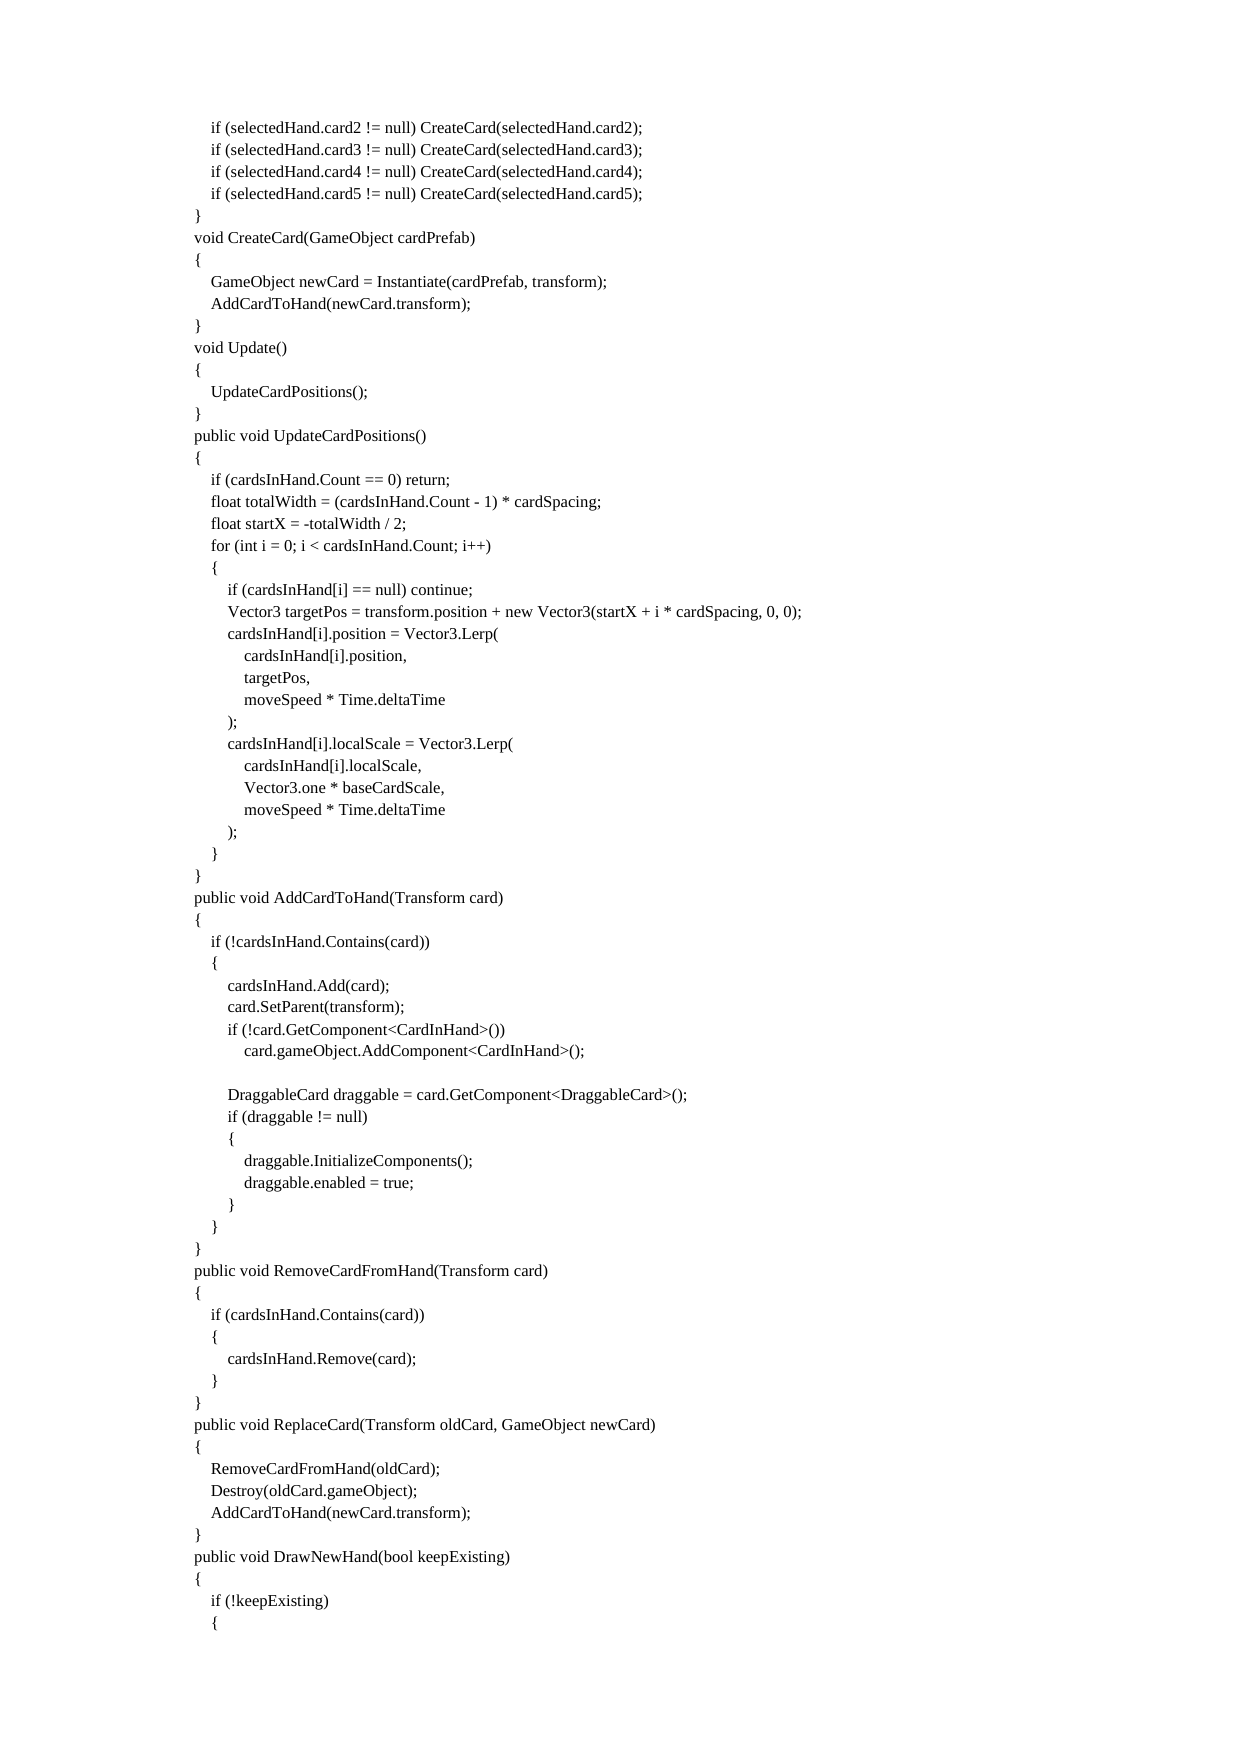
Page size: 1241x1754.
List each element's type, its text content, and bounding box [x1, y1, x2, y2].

text float startX = -totalWidth / 2; [177, 514, 1152, 533]
text for (int i = 0; i < cardsInHand.Count; i++) [177, 536, 1152, 555]
text { [177, 1283, 1152, 1302]
text } [177, 1393, 1152, 1412]
text } [177, 1239, 1152, 1258]
text } [177, 404, 1152, 423]
text public void UpdateCardPositions() [177, 426, 1152, 445]
text GameObject newCard = Instantiate(cardPrefab, transform); [177, 272, 1152, 291]
text { [177, 360, 1152, 379]
text public void ReplaceCard(Transform oldCard, GameObject newCard) [177, 1415, 1152, 1434]
text cardsInHand.Remove(card); [177, 1349, 1152, 1368]
text if (!cardsInHand.Contains(card)) [177, 931, 1152, 951]
text { [177, 1613, 1152, 1632]
text Vector3 targetPos = transform.position + new Vector3(startX + i * cardSpacing, 0, 0); [177, 602, 1152, 621]
text { [177, 448, 1152, 467]
text targetPos, [177, 668, 1152, 687]
text float totalWidth = (cardsInHand.Count - 1) * cardSpacing; [177, 492, 1152, 511]
text RemoveCardFromHand(oldCard); [177, 1459, 1152, 1478]
text } [177, 865, 1152, 884]
text { [177, 1437, 1152, 1456]
text if (selectedHand.card4 != null) CreateCard(selectedHand.card4); [177, 162, 1152, 181]
text public void RemoveCardFromHand(Transform card) [177, 1261, 1152, 1280]
text if (!card.GetComponent<CardInHand>()) [177, 1019, 1152, 1038]
text { [177, 250, 1152, 269]
text if (cardsInHand[i] == null) continue; [177, 580, 1152, 599]
text moveSpeed * Time.deltaTime [177, 689, 1152, 709]
text { [177, 1569, 1152, 1588]
text draggable.InitializeComponents(); [177, 1151, 1152, 1170]
text { [177, 1327, 1152, 1346]
text if (selectedHand.card2 != null) CreateCard(selectedHand.card2); [177, 118, 1152, 137]
text DraggableCard draggable = card.GetComponent<DraggableCard>(); [177, 1085, 1152, 1104]
text ); [177, 821, 1152, 841]
text ); [177, 712, 1152, 731]
text moveSpeed * Time.deltaTime [177, 799, 1152, 819]
text if (selectedHand.card5 != null) CreateCard(selectedHand.card5); [177, 184, 1152, 203]
text } [177, 843, 1152, 863]
text Destroy(oldCard.gameObject); [177, 1481, 1152, 1500]
text public void DrawNewHand(bool keepExisting) [177, 1547, 1152, 1566]
text cardsInHand[i].position = Vector3.Lerp( [177, 624, 1152, 643]
text AddCardToHand(newCard.transform); [177, 294, 1152, 313]
text Vector3.one * baseCardScale, [177, 777, 1152, 797]
text } [177, 1195, 1152, 1214]
text public void AddCardToHand(Transform card) [177, 887, 1152, 907]
text AddCardToHand(newCard.transform); [177, 1503, 1152, 1522]
text draggable.enabled = true; [177, 1173, 1152, 1192]
text } [177, 206, 1152, 225]
text { [177, 558, 1152, 577]
text if (cardsInHand.Count == 0) return; [177, 470, 1152, 489]
text cardsInHand.Add(card); [177, 975, 1152, 994]
text card.SetParent(transform); [177, 997, 1152, 1016]
text if (selectedHand.card3 != null) CreateCard(selectedHand.card3); [177, 140, 1152, 159]
text { [177, 909, 1152, 928]
text } [177, 1217, 1152, 1236]
text cardsInHand[i].position, [177, 646, 1152, 665]
text UpdateCardPositions(); [177, 382, 1152, 401]
text { [177, 953, 1152, 972]
text if (!keepExisting) [177, 1591, 1152, 1610]
text void Update() [177, 338, 1152, 357]
text cardsInHand[i].localScale = Vector3.Lerp( [177, 733, 1152, 753]
text } [177, 1525, 1152, 1544]
text } [177, 316, 1152, 335]
text if (draggable != null) [177, 1107, 1152, 1126]
text void CreateCard(GameObject cardPrefab) [177, 228, 1152, 247]
text if (cardsInHand.Contains(card)) [177, 1305, 1152, 1324]
text cardsInHand[i].localScale, [177, 756, 1152, 775]
text card.gameObject.AddComponent<CardInHand>(); [177, 1041, 1152, 1060]
text { [177, 1129, 1152, 1148]
text } [177, 1371, 1152, 1390]
